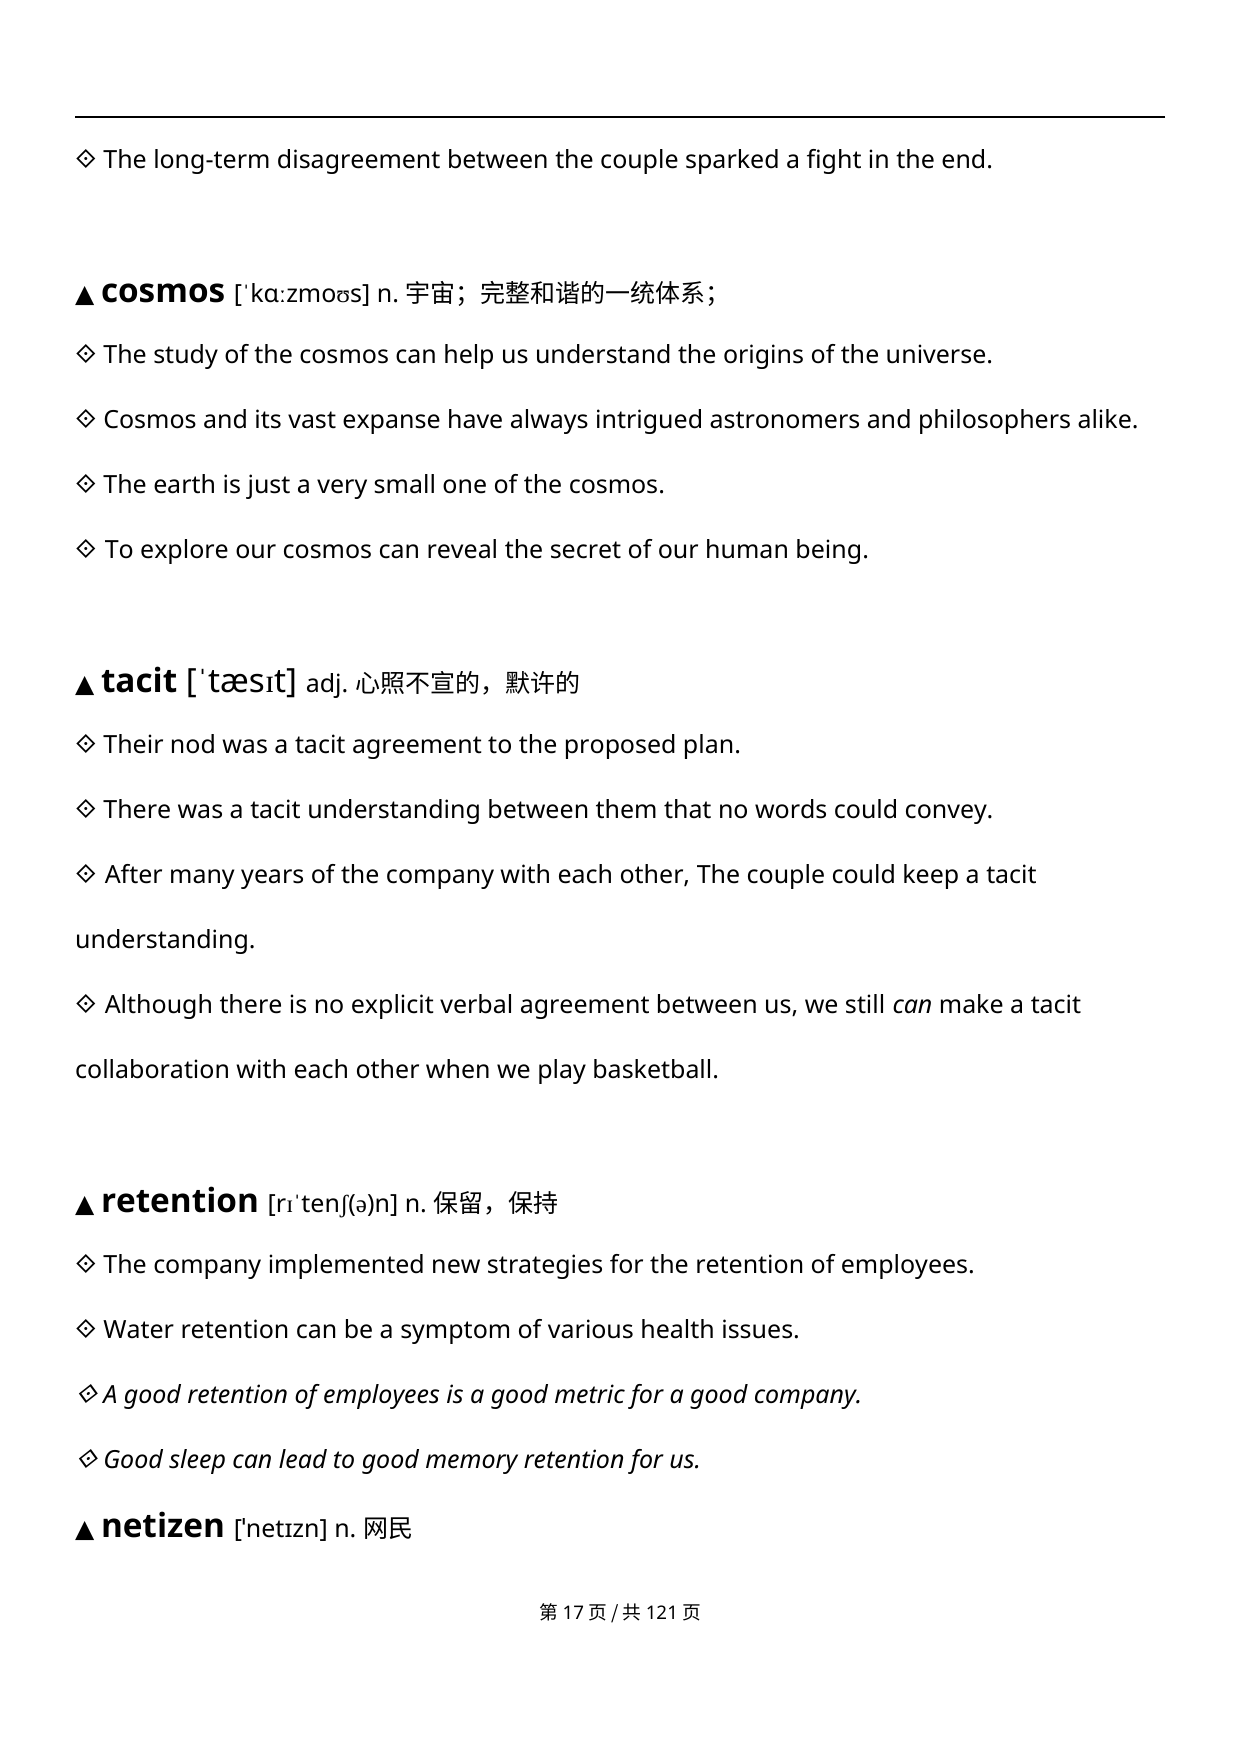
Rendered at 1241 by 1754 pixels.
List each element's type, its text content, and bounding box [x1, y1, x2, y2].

text ⟐ The long-term disagreement between the couple sparked a fight in the end. [75, 127, 1165, 192]
text ⟐ The earth is just a very small one of the cosmos. [75, 452, 1165, 517]
text ⟐ The company implemented new strategies for the retention of employees. [75, 1232, 1165, 1297]
text ⟐ After many years of the company with each other, The couple could keep a tacit understanding. [75, 842, 1165, 972]
text ▲ retention [rɪˈtenʃ(ə)n] n. 保留，保持 [75, 1167, 1165, 1232]
text ⟐ A good retention of employees is a good metric for a good company. [75, 1362, 1165, 1427]
text ⟐ The study of the cosmos can help us understand the origins of the universe. [75, 322, 1165, 387]
text ▲ tacit [ˈtæsɪt] adj. 心照不宣的，默许的 [75, 647, 1165, 712]
text ⟐ Cosmos and its vast expanse have always intrigued astronomers and philosophers alike. [75, 387, 1165, 452]
text ⟐ Good sleep can lead to good memory retention for us. [75, 1427, 1165, 1492]
text ⟐ Although there is no explicit verbal agreement between us, we still can make a tacit collaboration with each other when we play basketball. [75, 972, 1165, 1102]
text ⟐ Their nod was a tacit agreement to the proposed plan. [75, 712, 1165, 777]
text ▲ netizen [ˈnetɪzn] n. 网民 [75, 1492, 1165, 1557]
text ⟐ To explore our cosmos can reveal the secret of our human being. [75, 517, 1165, 582]
text ⟐ There was a tacit understanding between them that no words could convey. [75, 777, 1165, 842]
text ▲ cosmos [ˈkɑːzmoʊs] n. 宇宙；完整和谐的一统体系； [75, 257, 1165, 322]
text ⟐ Water retention can be a symptom of various health issues. [75, 1297, 1165, 1362]
